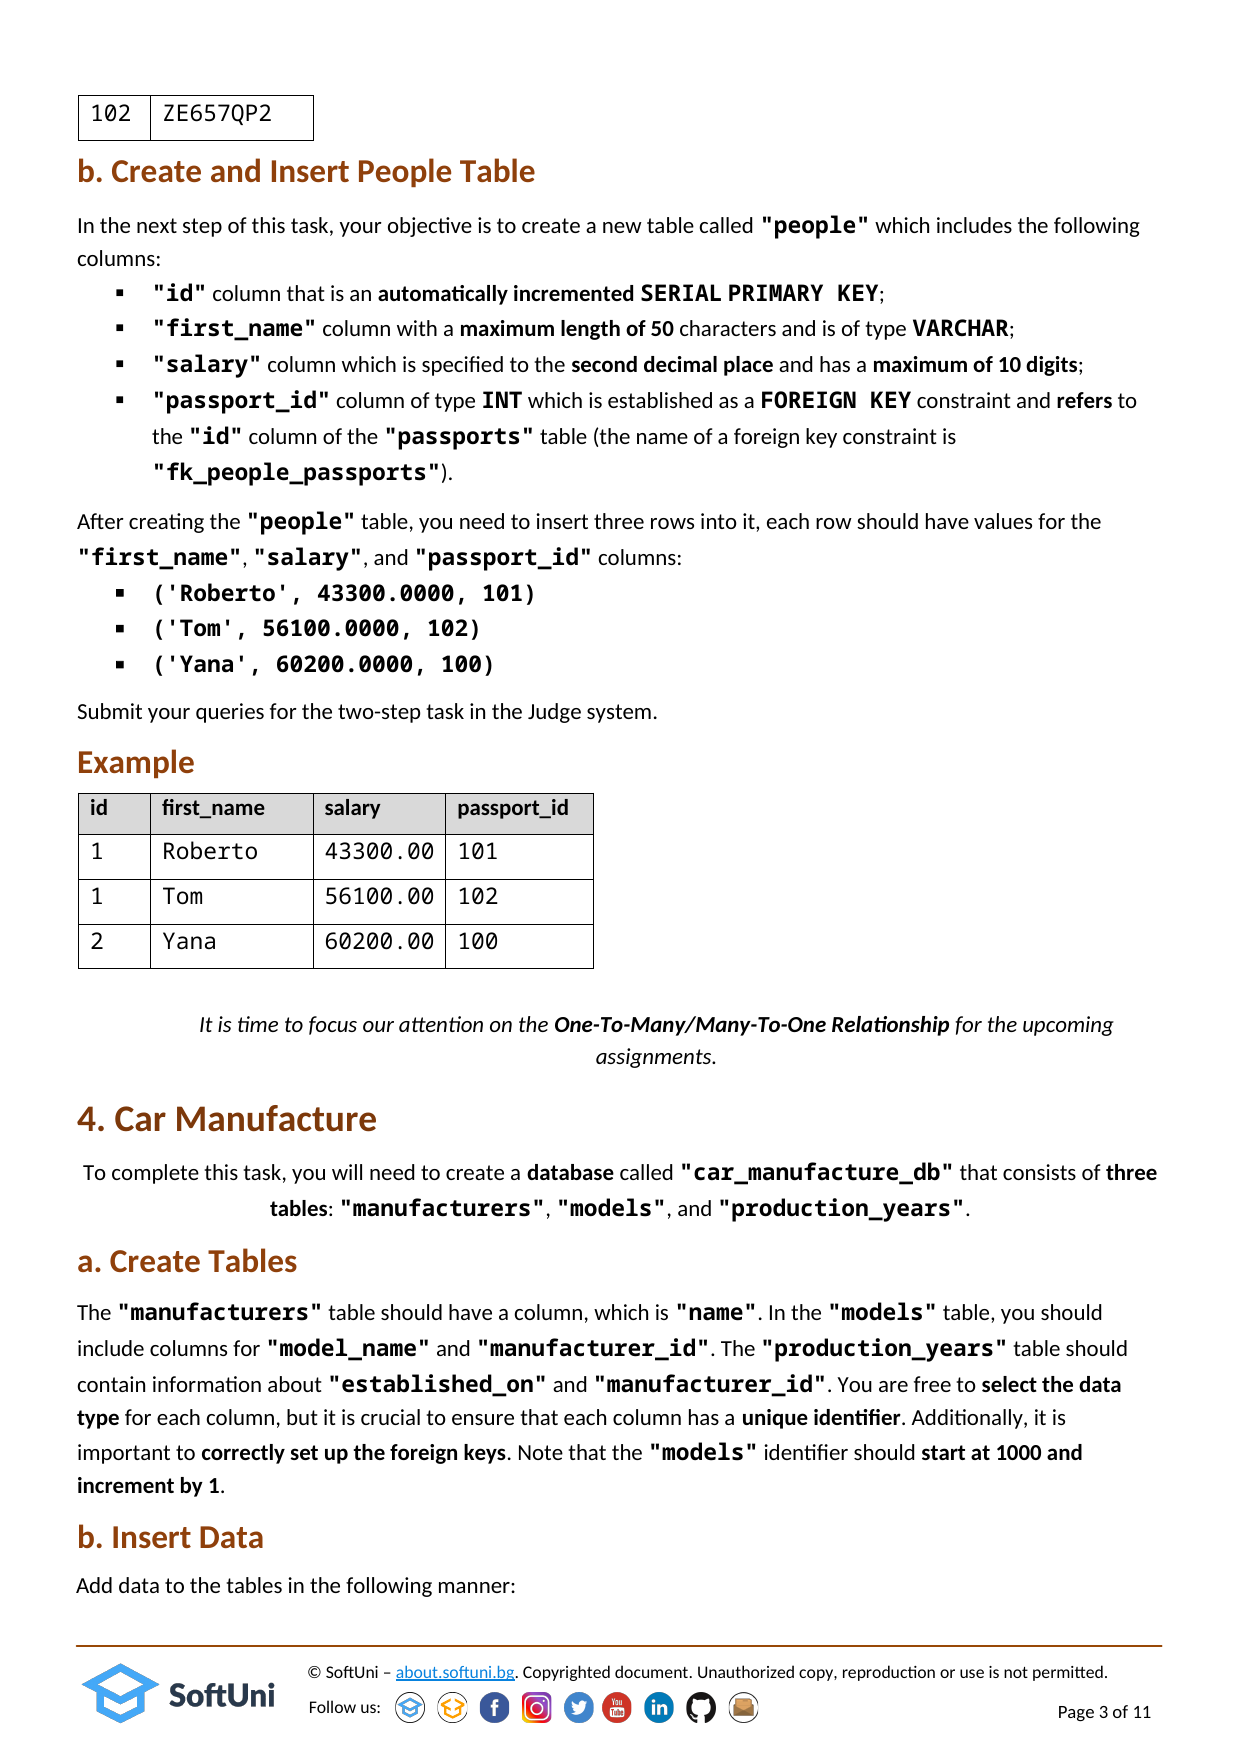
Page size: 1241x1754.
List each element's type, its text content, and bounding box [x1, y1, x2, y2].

list It is time to focus our attention on the One-To-Many/Many-To-One Relationship for the upcoming assignments. [152, 1010, 1163, 1070]
table_cell Yana [151, 925, 313, 968]
list ('Tom', 56100.0000, 102) [114, 612, 1163, 644]
list "passport_id" column of type INT which is established as a FOREIGN KEY constraint and refers to the "id" column of the "passports" table (the name of a foreign key constraint is "fk_people_passports"). [114, 384, 1163, 487]
list ('Roberto', 43300.0000, 101) [114, 576, 1163, 608]
text To complete this task, you will need to create a database called "car_manufacture_db" that consists of three tables: "manufacturers", "models", and "production_years". [77, 1156, 1163, 1223]
table_header salary [314, 794, 445, 834]
table_cell Tom [151, 880, 313, 923]
list ('Yana', 60200.0000, 100) [114, 648, 1163, 679]
table_cell 101 [446, 835, 593, 879]
table_cell 102 [79, 96, 150, 140]
picture [522, 1692, 552, 1723]
picture [644, 1692, 653, 1701]
picture [686, 1692, 716, 1723]
subtitle b. Create and Insert People Table [77, 149, 1163, 190]
list "id" column that is an automatically incremented SERIAL PRIMARY KEY; [114, 276, 1163, 308]
table_cell 100 [446, 925, 593, 968]
subtitle 4. Car Manufacture [77, 1095, 1163, 1141]
picture [644, 1714, 653, 1723]
picture [602, 1692, 632, 1723]
picture [665, 1692, 674, 1701]
list "first_name" column with a maximum length of 50 characters and is of type VARCHAR; [114, 312, 1163, 344]
picture [728, 1692, 759, 1723]
table_header id [79, 794, 150, 834]
picture [564, 1692, 594, 1723]
table_cell 102 [446, 880, 593, 923]
table_cell 43300.00 [314, 835, 445, 879]
text The "manufacturers" table should have a column, which is "name". In the "models" table, you should include columns for "model_name" and "manufacturer_id". The "production_years" table should contain information about "established_on" and "manufacturer_id". You are free to select the data type for each column, but it is crucial to ensure that each column has a unique identifier. Additionally, it is important to correctly set up the foreign keys. Note that the "models" identifier should start at 1000 and increment by 1. [77, 1296, 1163, 1499]
picture [75, 1658, 281, 1729]
table_cell 1 [79, 835, 150, 879]
text In the next step of this task, your objective is to create a new table called "people" which includes the following columns: [77, 209, 1163, 272]
table_cell 2 [79, 925, 150, 968]
subtitle Example [77, 741, 1163, 782]
table_header passport_id [446, 794, 593, 834]
text Submit your queries for the two-step task in the Judge system. [77, 697, 1163, 725]
subtitle b. Insert Data [77, 1516, 1163, 1556]
table_cell Roberto [151, 835, 313, 879]
picture [479, 1692, 510, 1723]
picture [437, 1692, 468, 1723]
picture [665, 1714, 674, 1723]
subtitle a. Create Tables [77, 1241, 1163, 1281]
picture [658, 1705, 667, 1714]
text Add data to the tables in the following manner: [76, 1571, 1163, 1599]
table_header first_name [151, 794, 313, 834]
picture [395, 1692, 425, 1723]
table_cell 1 [79, 880, 150, 923]
table_cell 56100.00 [314, 880, 445, 923]
list "salary" column which is specified to the second decimal place and has a maximum of 10 digits; [114, 348, 1163, 379]
text After creating the "people" table, you need to insert three rows into it, each row should have values for the "first_name", "salary", and "passport_id" columns: [77, 504, 1163, 572]
table_cell 60200.00 [314, 925, 445, 968]
table_cell ZE657QP2 [151, 96, 313, 140]
